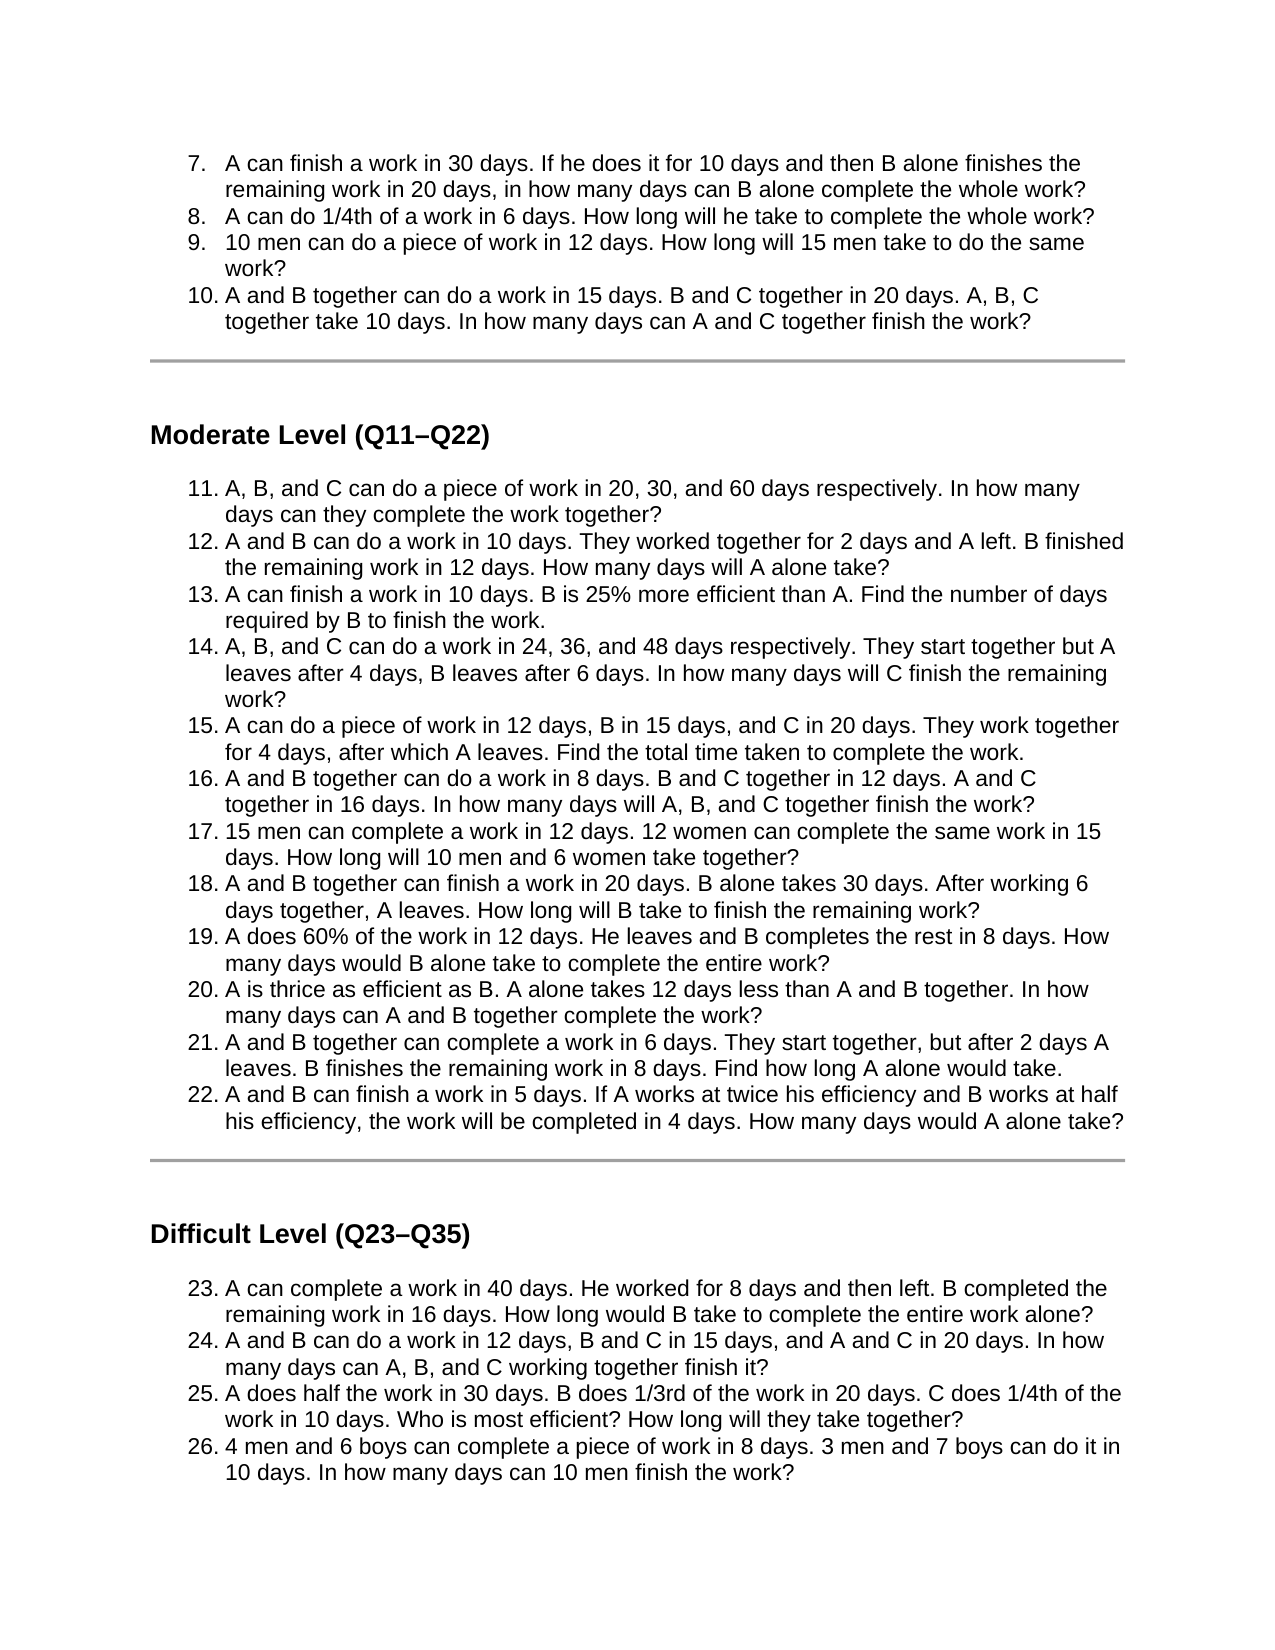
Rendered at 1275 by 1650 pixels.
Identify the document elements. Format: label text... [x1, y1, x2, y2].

list A, B, and C can do a work in 24, 36, and 48 days respectively. They start together but A leaves after 4 days, B leaves after 6 days. In how many days will C finish the remaining work? [187, 633, 1125, 712]
list A can finish a work in 30 days. If he does it for 10 days and then B alone finishes the remaining work in 20 days, in how many days can B alone complete the whole work? [187, 150, 1125, 203]
list A, B, and C can do a piece of work in 20, 30, and 60 days respectively. In how many days can they complete the work together? [187, 475, 1125, 528]
list A and B can finish a work in 5 days. If A works at twice his efficiency and B works at half his efficiency, the work will be completed in 4 days. How many days would A alone take? [187, 1081, 1125, 1134]
list 15 men can complete a work in 12 days. 12 women can complete the same work in 15 days. How long will 10 men and 6 women take together? [187, 818, 1125, 870]
list A and B together can do a work in 8 days. B and C together in 12 days. A and C together in 16 days. In how many days will A, B, and C together finish the work? [187, 765, 1125, 818]
list A can do a piece of work in 12 days, B in 15 days, and C in 20 days. They work together for 4 days, after which A leaves. Find the total time taken to complete the work. [187, 712, 1125, 765]
list A and B together can finish a work in 20 days. B alone takes 30 days. After working 6 days together, A leaves. How long will B take to finish the remaining work? [187, 870, 1125, 923]
list A can complete a work in 40 days. He worked for 8 days and then left. B completed the remaining work in 16 days. How long would B take to complete the entire work alone? [187, 1274, 1125, 1327]
list A and B together can complete a work in 6 days. They start together, but after 2 days A leaves. B finishes the remaining work in 8 days. Find how long A alone would take. [187, 1028, 1125, 1081]
list A and B together can do a work in 15 days. B and C together in 20 days. A, B, C together take 10 days. In how many days can A and C together finish the work? [187, 282, 1125, 334]
list A and B can do a work in 12 days, B and C in 15 days, and A and C in 20 days. In how many days can A, B, and C working together finish it? [187, 1327, 1125, 1380]
list 10 men can do a piece of work in 12 days. How long will 15 men take to do the same work? [187, 229, 1125, 282]
subtitle Moderate Level (Q11–Q22) [150, 419, 1125, 450]
list A does 60% of the work in 12 days. He leaves and B completes the rest in 8 days. How many days would B alone take to complete the entire work? [187, 923, 1125, 976]
list A can finish a work in 10 days. B is 25% more efficient than A. Find the number of days required by B to finish the work. [187, 581, 1125, 633]
subtitle Difficult Level (Q23–Q35) [150, 1218, 1125, 1249]
list A does half the work in 30 days. B does 1/3rd of the work in 20 days. C does 1/4th of the work in 10 days. Who is most efficient? How long will they take together? [187, 1380, 1125, 1433]
list A can do 1/4th of a work in 6 days. How long will he take to complete the whole work? [187, 203, 1125, 229]
list A is thrice as efficient as B. A alone takes 12 days less than A and B together. In how many days can A and B together complete the work? [187, 976, 1125, 1028]
list A and B can do a work in 10 days. They worked together for 2 days and A left. B finished the remaining work in 12 days. How many days will A alone take? [187, 528, 1125, 581]
list 4 men and 6 boys can complete a piece of work in 8 days. 3 men and 7 boys can do it in 10 days. In how many days can 10 men finish the work? [187, 1433, 1125, 1485]
